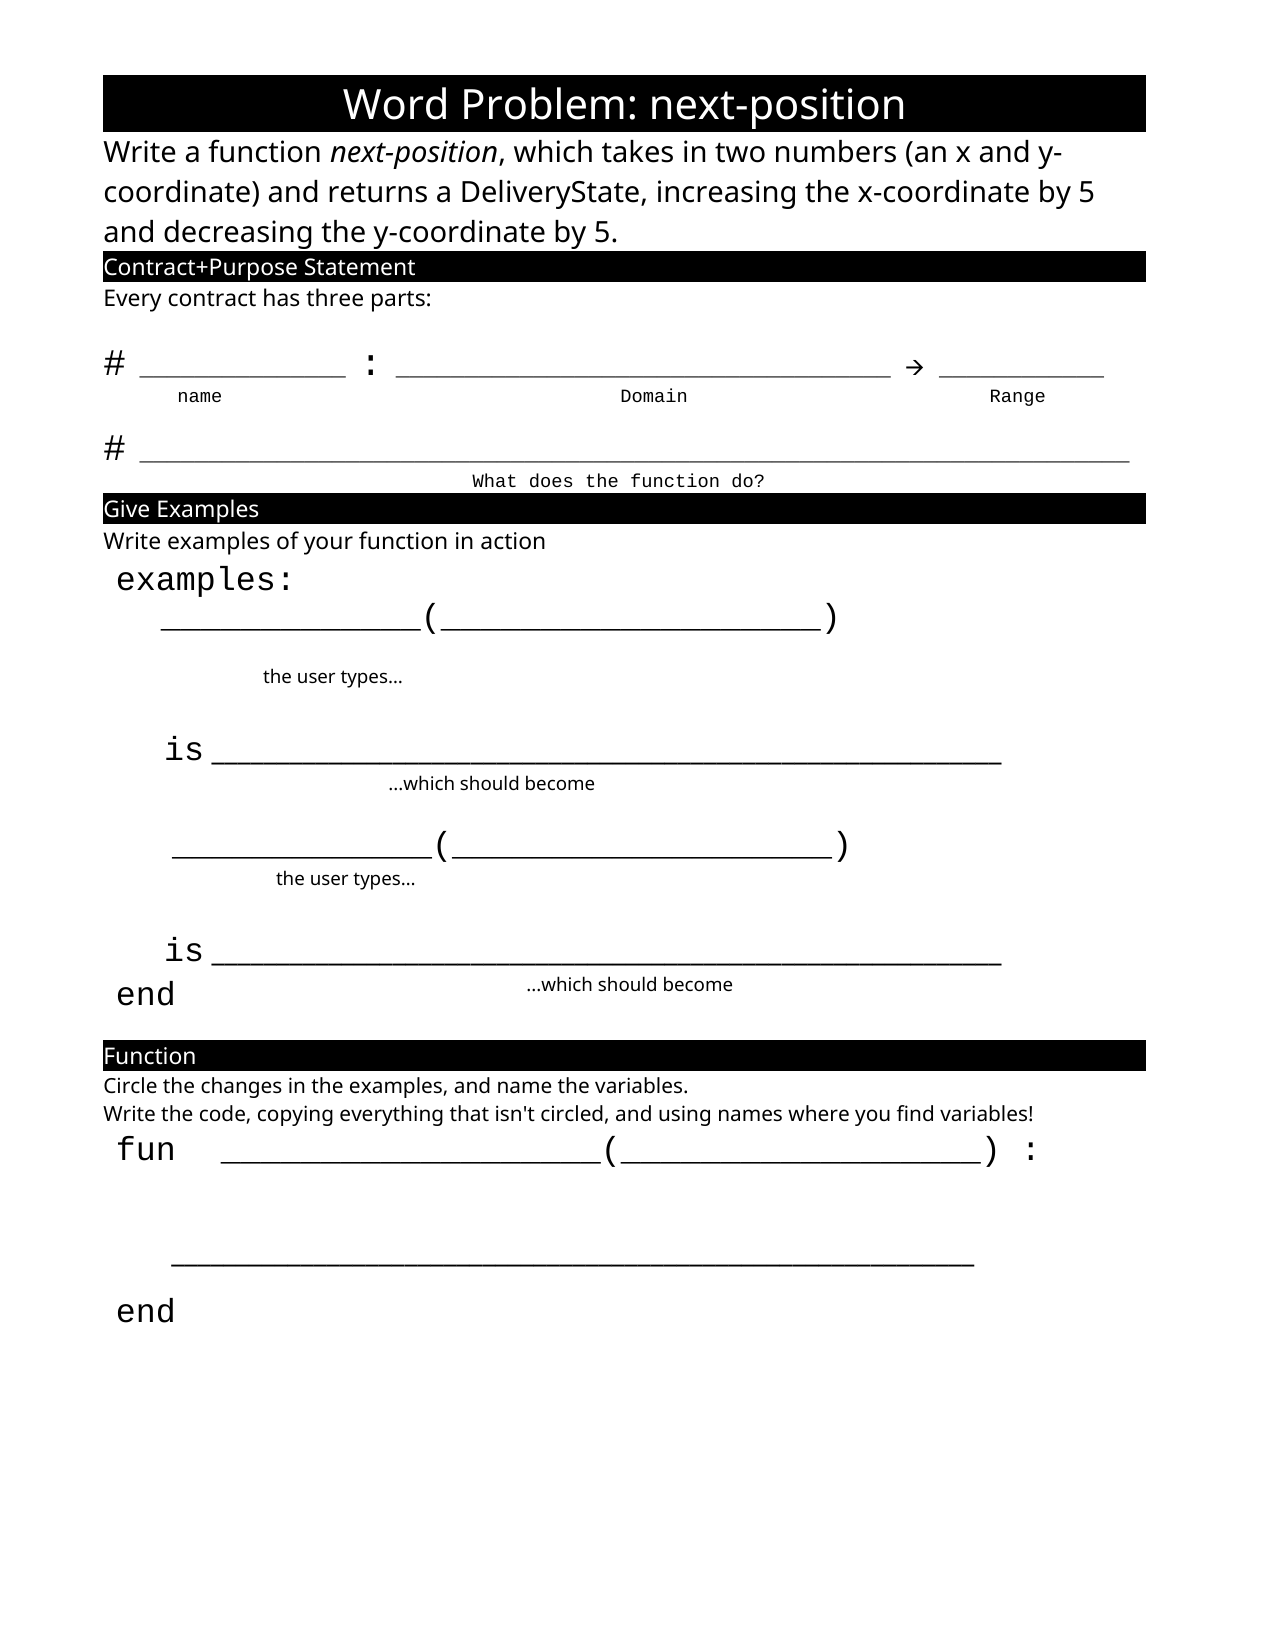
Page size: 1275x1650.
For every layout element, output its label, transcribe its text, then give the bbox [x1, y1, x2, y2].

text the user types… [103, 865, 1275, 891]
text the user types… [103, 664, 1144, 689]
list Write the code, copying everything that isn't circled, and using names where you find variables! [103, 1099, 1144, 1128]
text end [116, 978, 176, 1016]
text Write a function next-position, which takes in two numbers (an x and y-coordinate) and returns a DeliveryState, increasing the x-coordinate by 5 and decreasing the y-coordinate by 5. [103, 132, 1144, 251]
text is _____________________________________________________________ [103, 729, 1275, 770]
text ...which should become [103, 972, 1144, 997]
text # _______________ : ____________________________________ ____________ [103, 344, 1144, 387]
text end [116, 1294, 176, 1332]
list Write examples of your function in action [103, 524, 1144, 556]
text What does the function do? [103, 472, 1144, 493]
text name Domain Range [103, 387, 1144, 408]
text examples: [116, 562, 1156, 600]
text _____________(___________________) [116, 827, 892, 865]
text ...which should become [103, 770, 1275, 796]
text _____________(___________________) [116, 600, 1156, 638]
text ______________________________________________________________ [103, 1231, 1144, 1271]
subtitle Word Problem: next-position [103, 75, 1146, 132]
list Circle the changes in the examples, and name the variables. [103, 1071, 1144, 1099]
text Every contract has three parts: [103, 282, 1144, 313]
text # ________________________________________________________________________ [103, 429, 1144, 472]
text is _____________________________________________________________ [103, 930, 1275, 972]
subtitle Contract+Purpose Statement [103, 251, 1146, 282]
subtitle Function [103, 1040, 1146, 1071]
text fun ___________________(__________________) : [116, 1132, 1041, 1170]
subtitle Give Examples [103, 493, 1146, 524]
